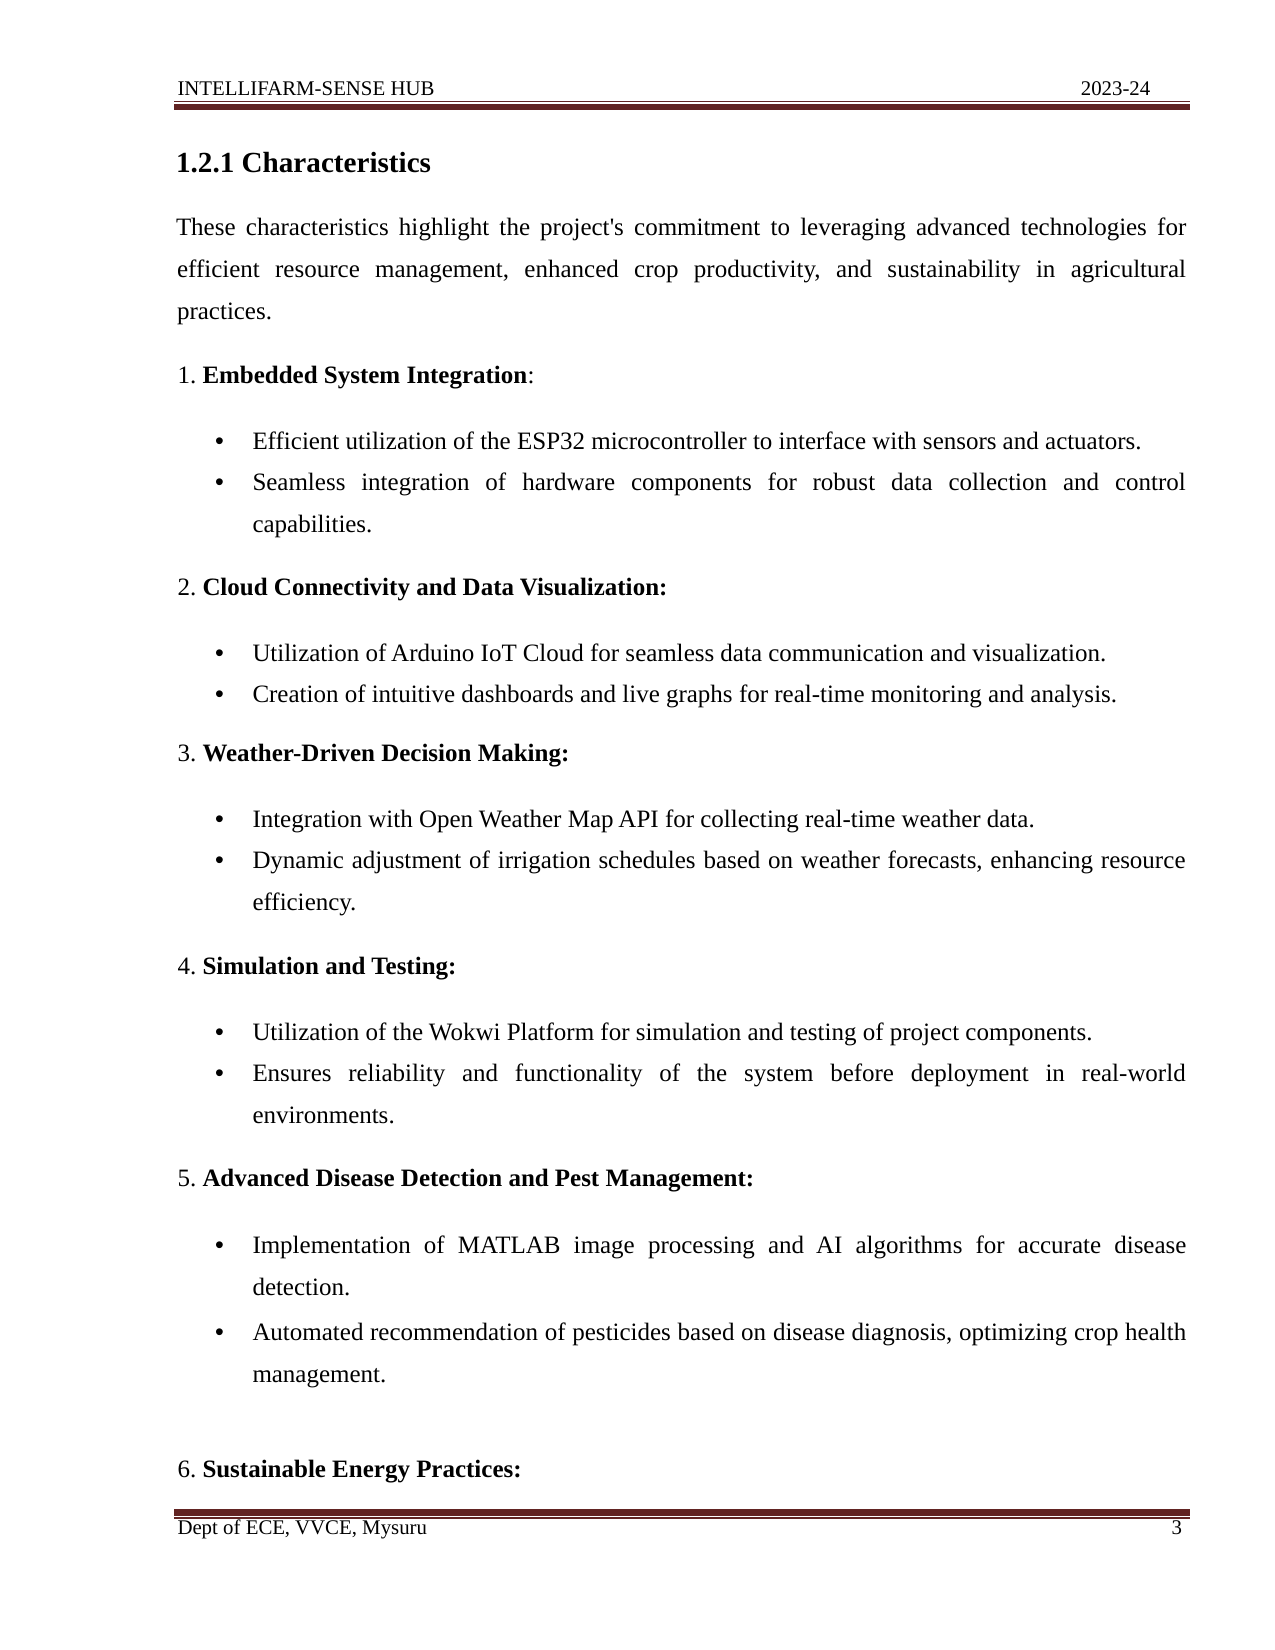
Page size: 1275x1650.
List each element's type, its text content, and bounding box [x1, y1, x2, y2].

list Creation of intuitive dashboards and live graphs for real-time monitoring and analysis. [215, 679, 1187, 708]
list Utilization of the Wokwi Platform for simulation and testing of project components. [215, 1017, 1187, 1046]
list Dynamic adjustment of irrigation schedules based on weather forecasts, enhancing resource efficiency. [215, 845, 1187, 916]
list Utilization of Arduino IoT Cloud for seamless data communication and visualization. [215, 638, 1187, 667]
subtitle 1.2.1 Characteristics [176, 145, 1187, 179]
list Integration with Open Weather Map API for collecting real-time weather data. [215, 804, 1187, 833]
list Implementation of MATLAB image processing and AI algorithms for accurate disease detection. [215, 1229, 1187, 1301]
list Simulation and Testing: [177, 951, 1153, 979]
list Sustainable Energy Practices: [177, 1454, 1153, 1482]
list Automated recommendation of pesticides based on disease diagnosis, optimizing crop health management. [215, 1317, 1187, 1388]
list Weather-Driven Decision Making: [177, 738, 1153, 767]
list Ensures reliability and functionality of the system before deployment in real-world environments. [215, 1058, 1187, 1129]
list Embedded System Integration: [177, 360, 1153, 388]
text These characteristics highlight the project's commitment to leveraging advanced technologies for efficient resource management, enhanced crop productivity, and sustainability in agricultural practices. [176, 212, 1187, 325]
list Advanced Disease Detection and Pest Management: [177, 1163, 1153, 1192]
list Seamless integration of hardware components for robust data collection and control capabilities. [215, 466, 1187, 537]
list Efficient utilization of the ESP32 microcontroller to interface with sensors and actuators. [215, 426, 1187, 455]
list Cloud Connectivity and Data Visualization: [177, 572, 1153, 601]
